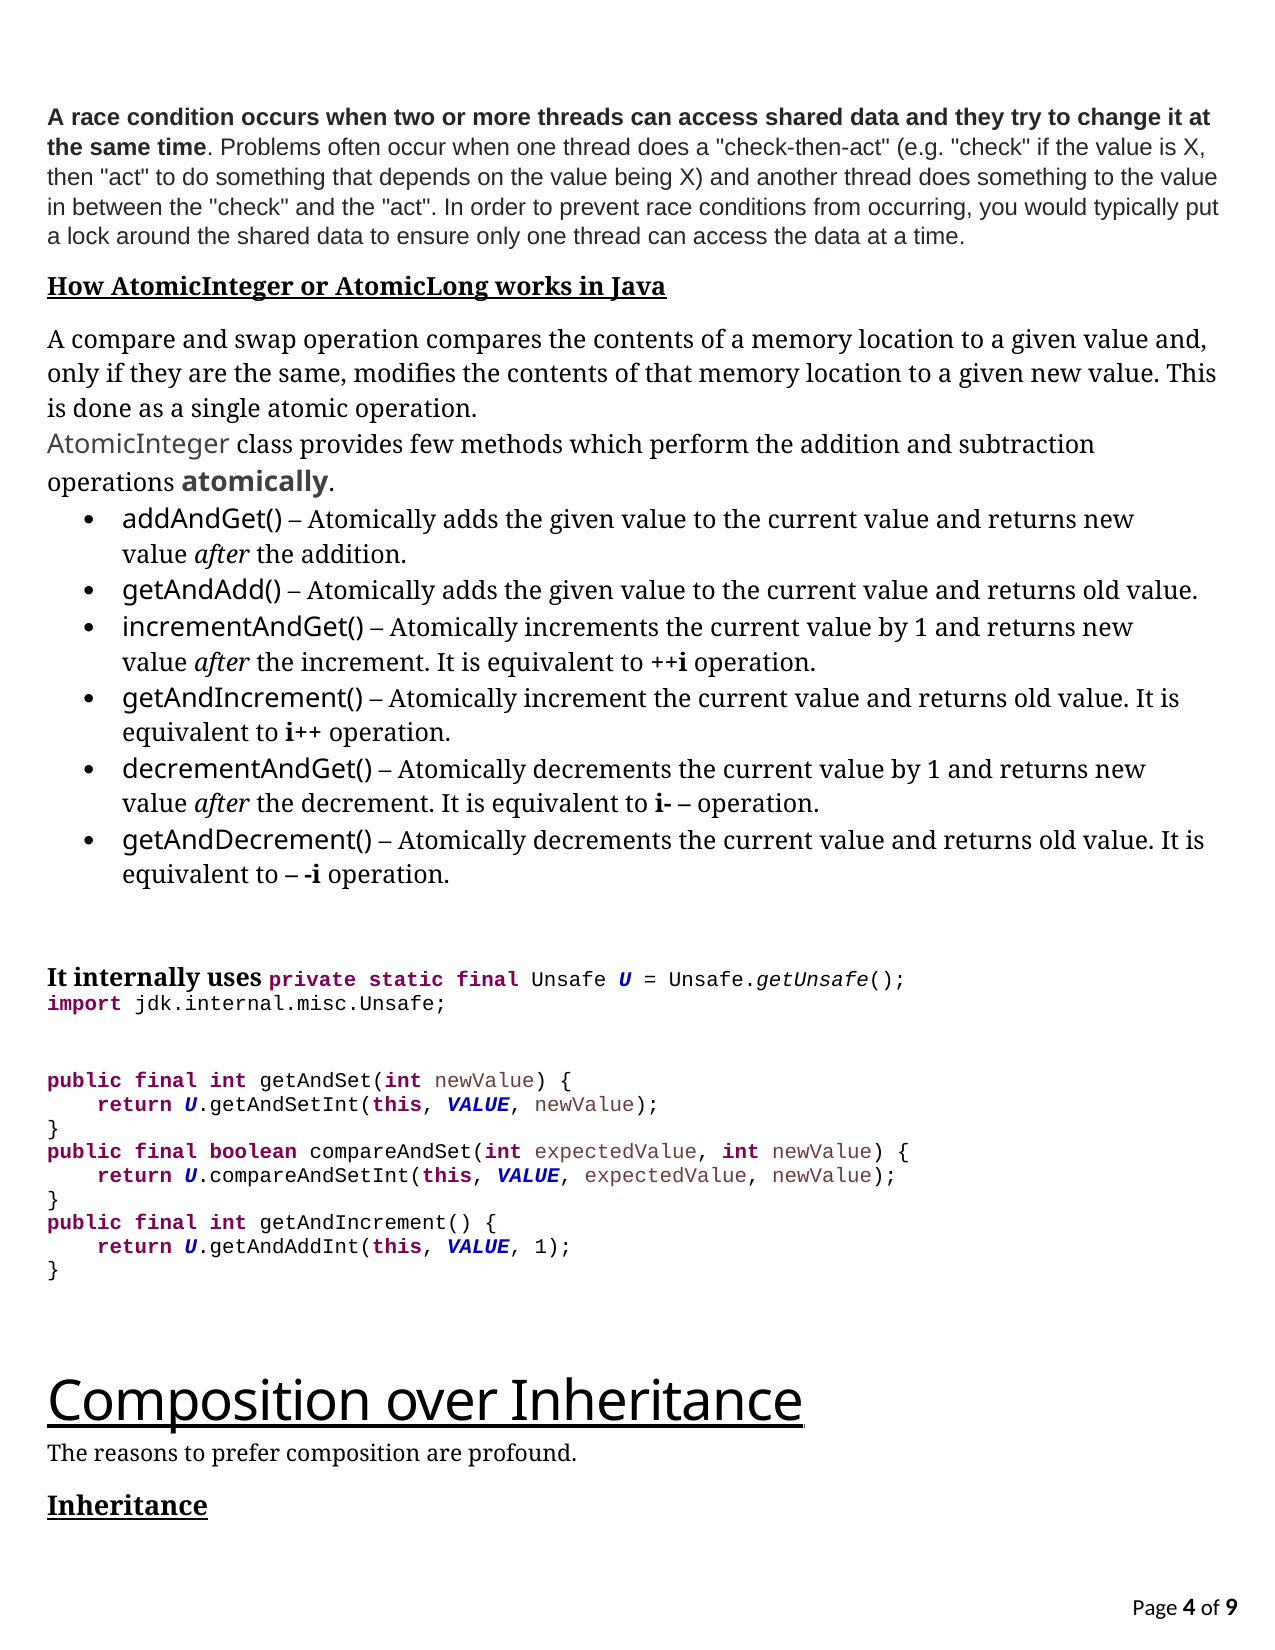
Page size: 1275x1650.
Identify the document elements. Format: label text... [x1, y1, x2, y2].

list getAndAdd() – Atomically adds the given value to the current value and returns old value. [84, 570, 1237, 607]
text A compare and swap operation compares the contents of a memory location to a given value and, only if they are the same, modifies the contents of that memory location to a given new value. This is done as a single atomic operation. [478, 322, 1237, 424]
text public final int getAndIncrement() { return U.getAndAddInt(this, VALUE, 1); } [47, 1212, 1237, 1283]
text public final int getAndSet(int newValue) { return U.getAndSetInt(this, VALUE, newValue); } [47, 1070, 1237, 1141]
list decrementAndGet() – Atomically decrements the current value by 1 and returns new value after the decrement. It is equivalent to i- – operation. [84, 749, 1237, 820]
text Inheritance [47, 1487, 1237, 1524]
text How AtomicInteger or AtomicLong works in Java [47, 269, 1237, 303]
text import jdk.internal.misc.Unsafe; [47, 993, 1237, 1017]
text AtomicInteger class provides few methods which perform the addition and subtraction operations atomically. [230, 424, 1237, 499]
list incrementAndGet() – Atomically increments the current value by 1 and returns new value after the increment. It is equivalent to ++i operation. [84, 607, 1237, 678]
list getAndIncrement() – Atomically increment the current value and returns old value. It is equivalent to i++ operation. [84, 678, 1237, 749]
text A race condition occurs when two or more threads can access shared data and they try to change it at the same time. Problems often occur when one thread does a "check-then-act" (e.g. "check" if the value is X, then "act" to do something that depends on the value being X) and another thread does something to the value in between the "check" and the "act". In order to prevent race conditions from occurring, you would typically put a lock around the shared data to ensure only one thread can access the data at a time. [47, 103, 1237, 250]
list addAndGet() – Atomically adds the given value to the current value and returns new value after the addition. [84, 499, 1237, 570]
text It internally uses private static final Unsafe U = Unsafe.getUnsafe(); [47, 959, 1237, 993]
list getAndDecrement() – Atomically decrements the current value and returns old value. It is equivalent to – -i operation. [84, 820, 1237, 891]
title Composition over Inheritance [47, 1360, 1237, 1436]
text public final boolean compareAndSet(int expectedValue, int newValue) { return U.compareAndSetInt(this, VALUE, expectedValue, newValue); } [47, 1141, 1237, 1212]
text The reasons to prefer composition are profound. [47, 1436, 1237, 1468]
